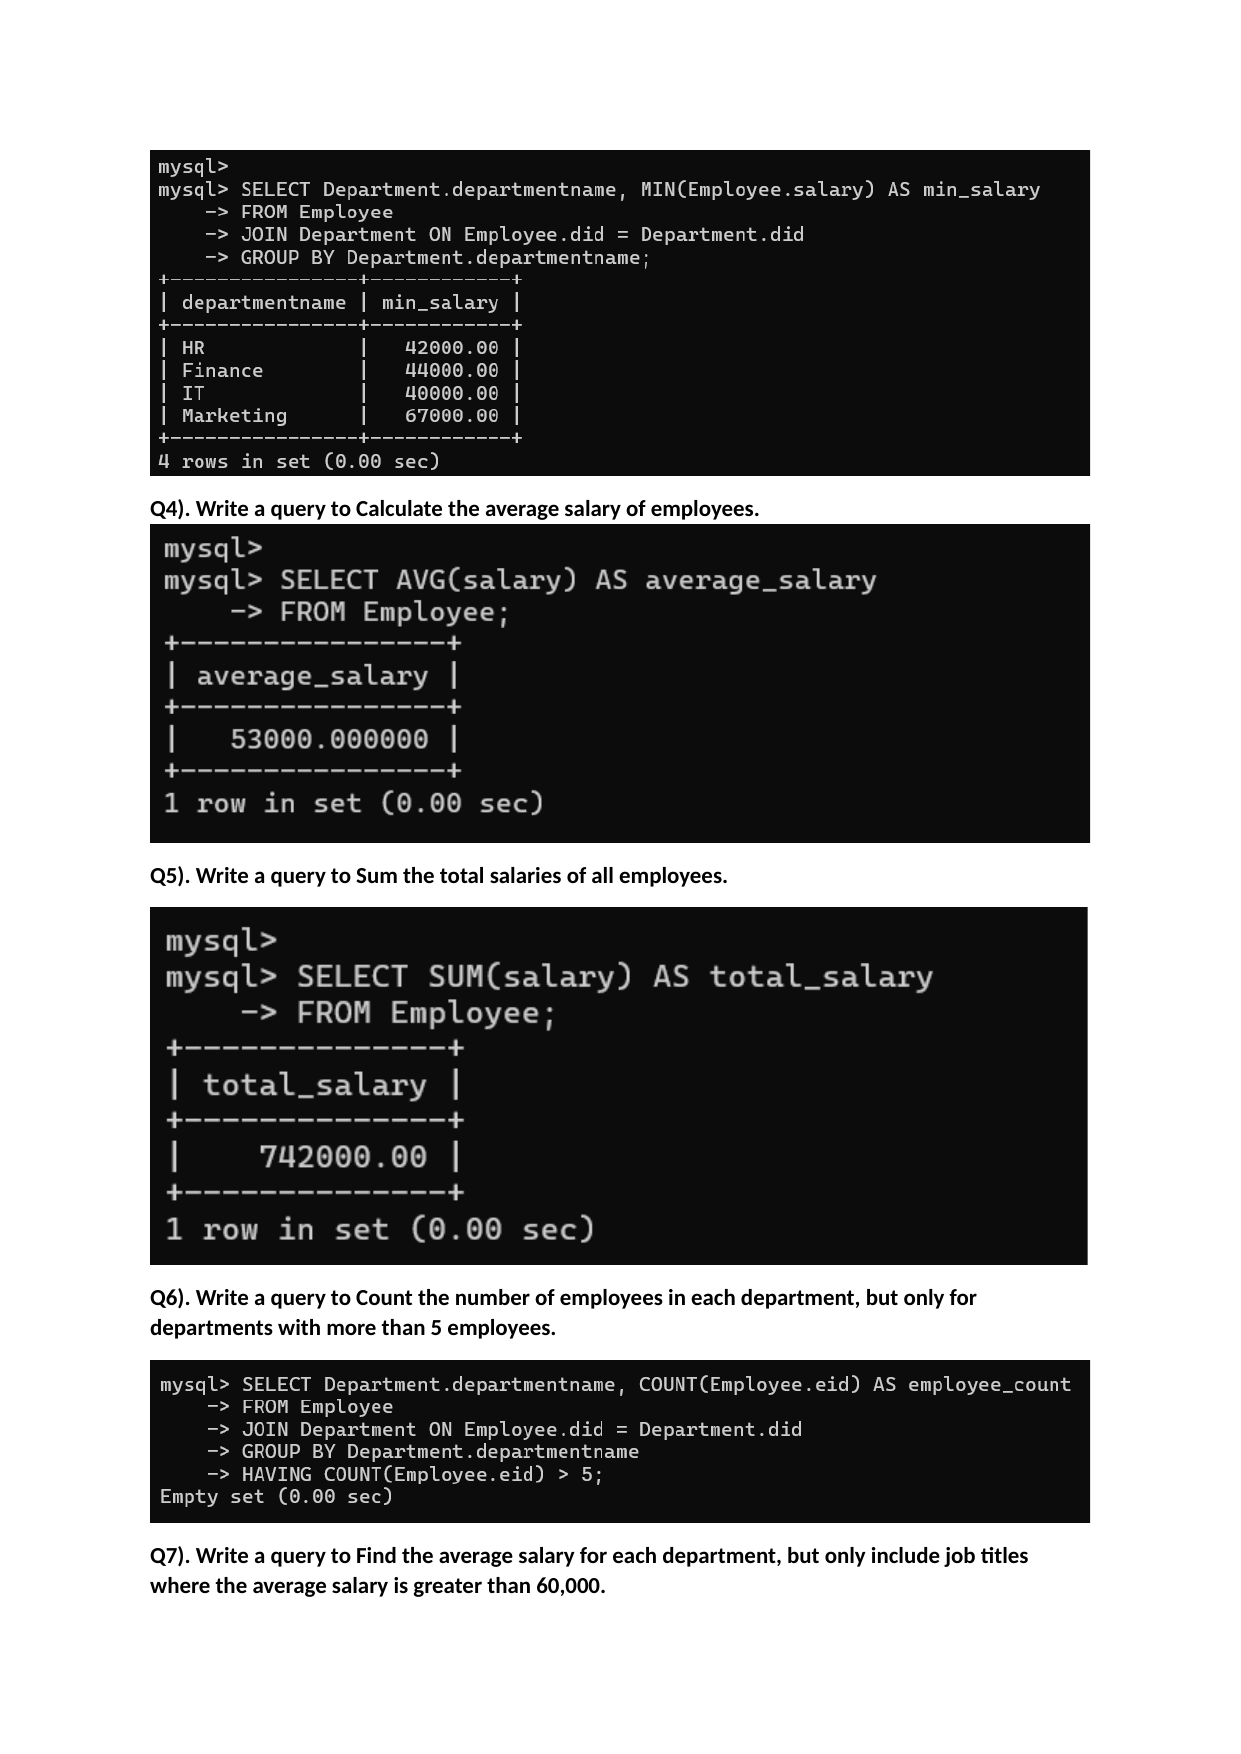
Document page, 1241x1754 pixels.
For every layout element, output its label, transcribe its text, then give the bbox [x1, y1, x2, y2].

picture [150, 1360, 1091, 1523]
picture [150, 150, 1091, 476]
text Q7). Write a query to Find the average salary for each department, but only include job titles where the average salary is greater than 60,000. [150, 1541, 1090, 1600]
text Q4). Write a query to Calculate the average salary of employees. [150, 494, 1090, 524]
text Q6). Write a query to Count the number of employees in each department, but only for departments with more than 5 employees. [150, 1283, 1090, 1341]
picture [150, 524, 1091, 843]
picture [150, 907, 1088, 1265]
text Q5). Write a query to Sum the total salaries of all employees. [150, 861, 1090, 889]
